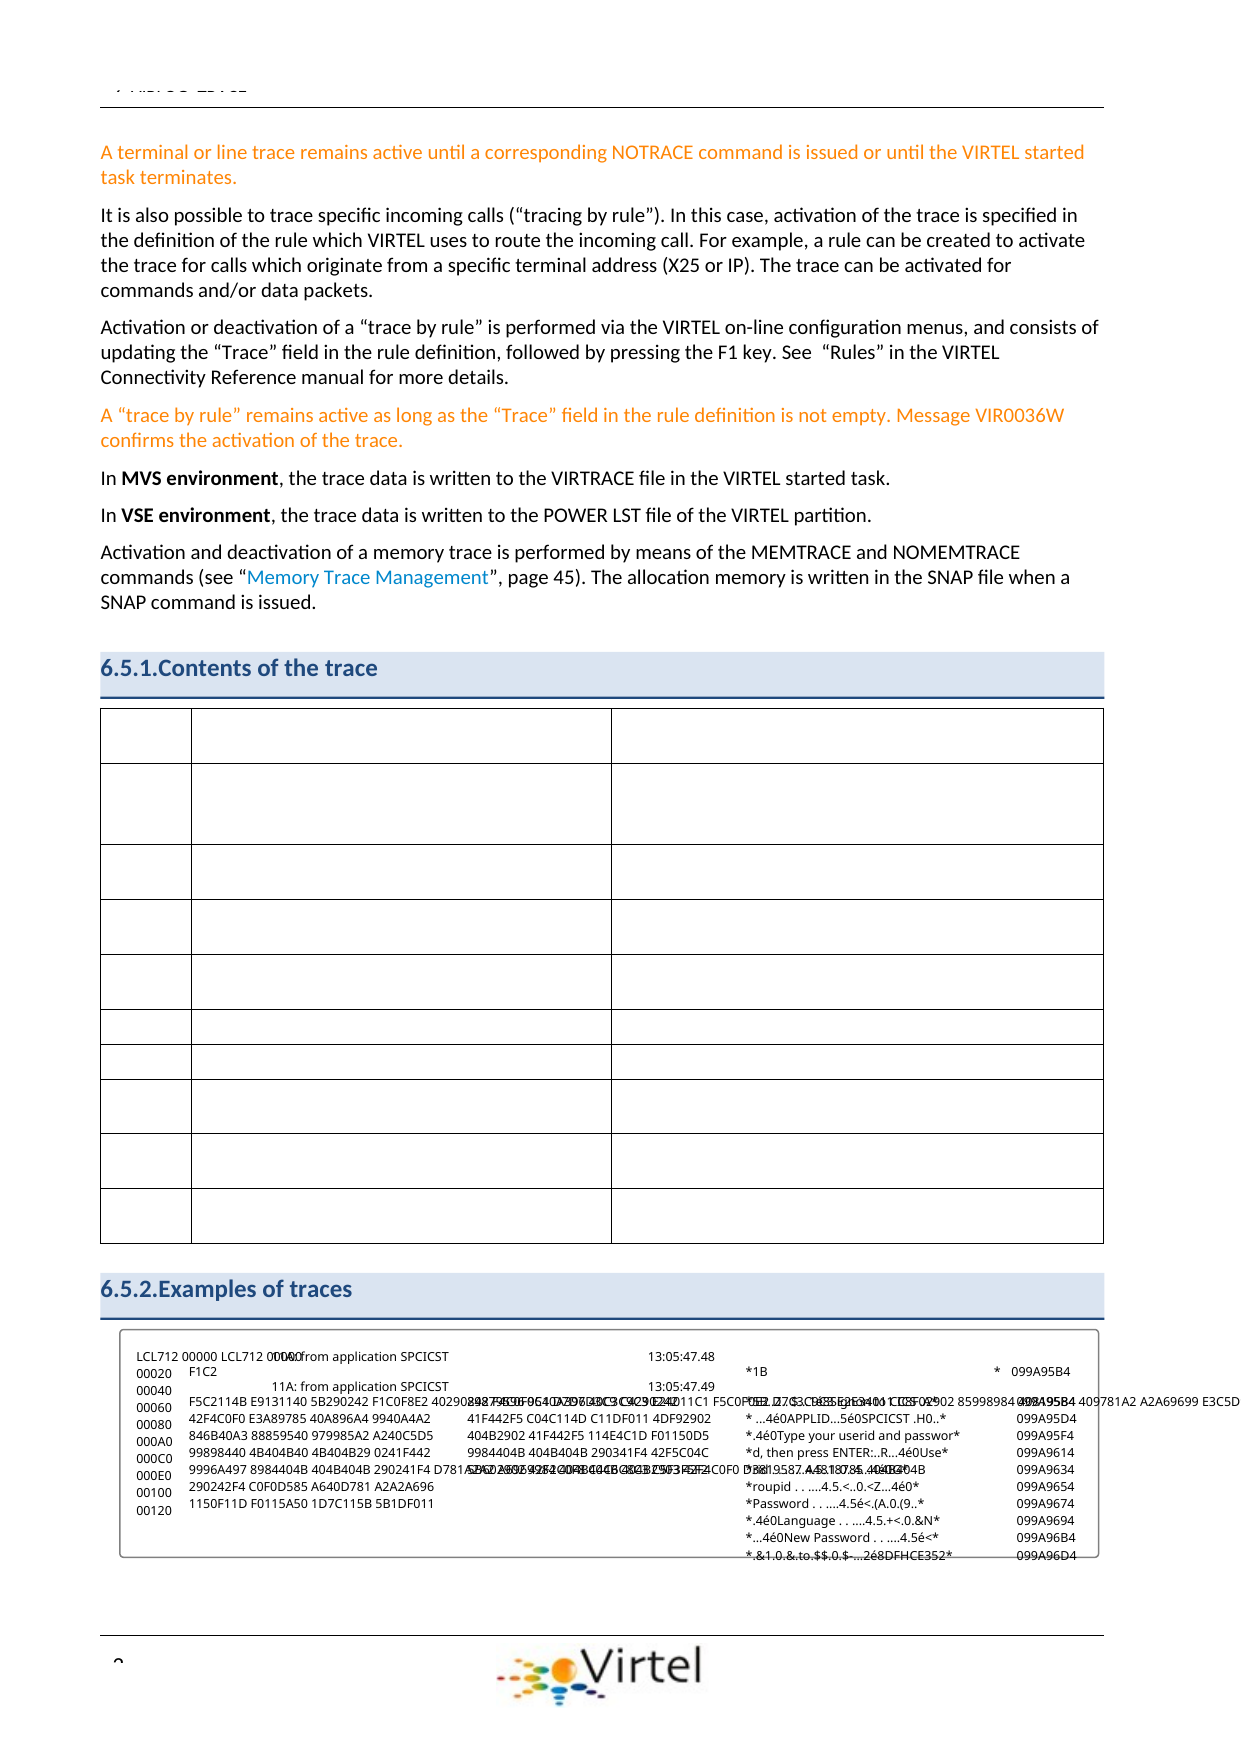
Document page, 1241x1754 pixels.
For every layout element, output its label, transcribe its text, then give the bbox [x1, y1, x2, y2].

table_cell [192, 900, 611, 954]
table_cell [101, 955, 191, 1009]
table_cell [192, 955, 611, 1009]
table_cell [612, 1134, 1103, 1188]
table_cell [192, 764, 611, 844]
text A “trace by rule” remains active as long as the “Trace” field in the rule definition is not empty. Message VIR0036W confirms the activation of the trace. [100, 402, 1106, 452]
text Activation and deactivation of a memory trace is performed by means of the MEMTRACE and NOMEMTRACE commands (see “Memory Trace Management”, page 45). The allocation memory is written in the SNAP file when a SNAP command is issued. [100, 539, 1075, 614]
table_cell [612, 1189, 1103, 1243]
table_cell [612, 1010, 1103, 1044]
text Activation or deactivation of a “trace by rule” is performed via the VIRTEL on-line configuration menus, and consists of updating the “Trace” field in the rule definition, followed by pressing the F1 key. See “Rules” in the VIRTEL Connectivity Reference manual for more details. [100, 315, 1104, 390]
text In MVS environment, the trace data is written to the VIRTRACE file in the VIRTEL started task. In VSE environment, the trace data is written to the POWER LST file of the VIRTEL partition. [100, 465, 895, 527]
picture [496, 1643, 709, 1708]
table_cell [192, 1134, 611, 1188]
table_cell [101, 1189, 191, 1243]
table_cell [192, 1045, 611, 1078]
table_header [192, 709, 611, 762]
table_cell [101, 1134, 191, 1188]
table_cell [101, 1080, 191, 1133]
table_cell [192, 1080, 611, 1133]
text A terminal or line trace remains active until a corresponding NOTRACE command is issued or until the VIRTEL started task terminates. [100, 140, 1106, 190]
table_cell [101, 845, 191, 899]
table_cell [101, 1010, 191, 1044]
table_cell [101, 900, 191, 954]
table_header [612, 709, 1103, 762]
table_cell [101, 1045, 191, 1078]
table_cell [612, 1045, 1103, 1078]
table_cell [192, 1010, 611, 1044]
table_cell [612, 900, 1103, 954]
table_cell [101, 764, 191, 844]
table_cell [612, 1080, 1103, 1133]
table_cell [192, 845, 611, 899]
table_cell [192, 1189, 611, 1243]
table_cell [612, 764, 1103, 844]
table_cell [612, 845, 1103, 899]
table_cell [612, 955, 1103, 1009]
table_header [101, 709, 191, 762]
text It is also possible to trace specific incoming calls (“tracing by rule”). In this case, activation of the trace is specified in the definition of the rule which VIRTEL uses to route the incoming call. For example, a rule can be created to activate the trace for calls which originate from a specific terminal address (X25 or IP). The trace can be activated for commands and/or data packets. [100, 202, 1090, 302]
